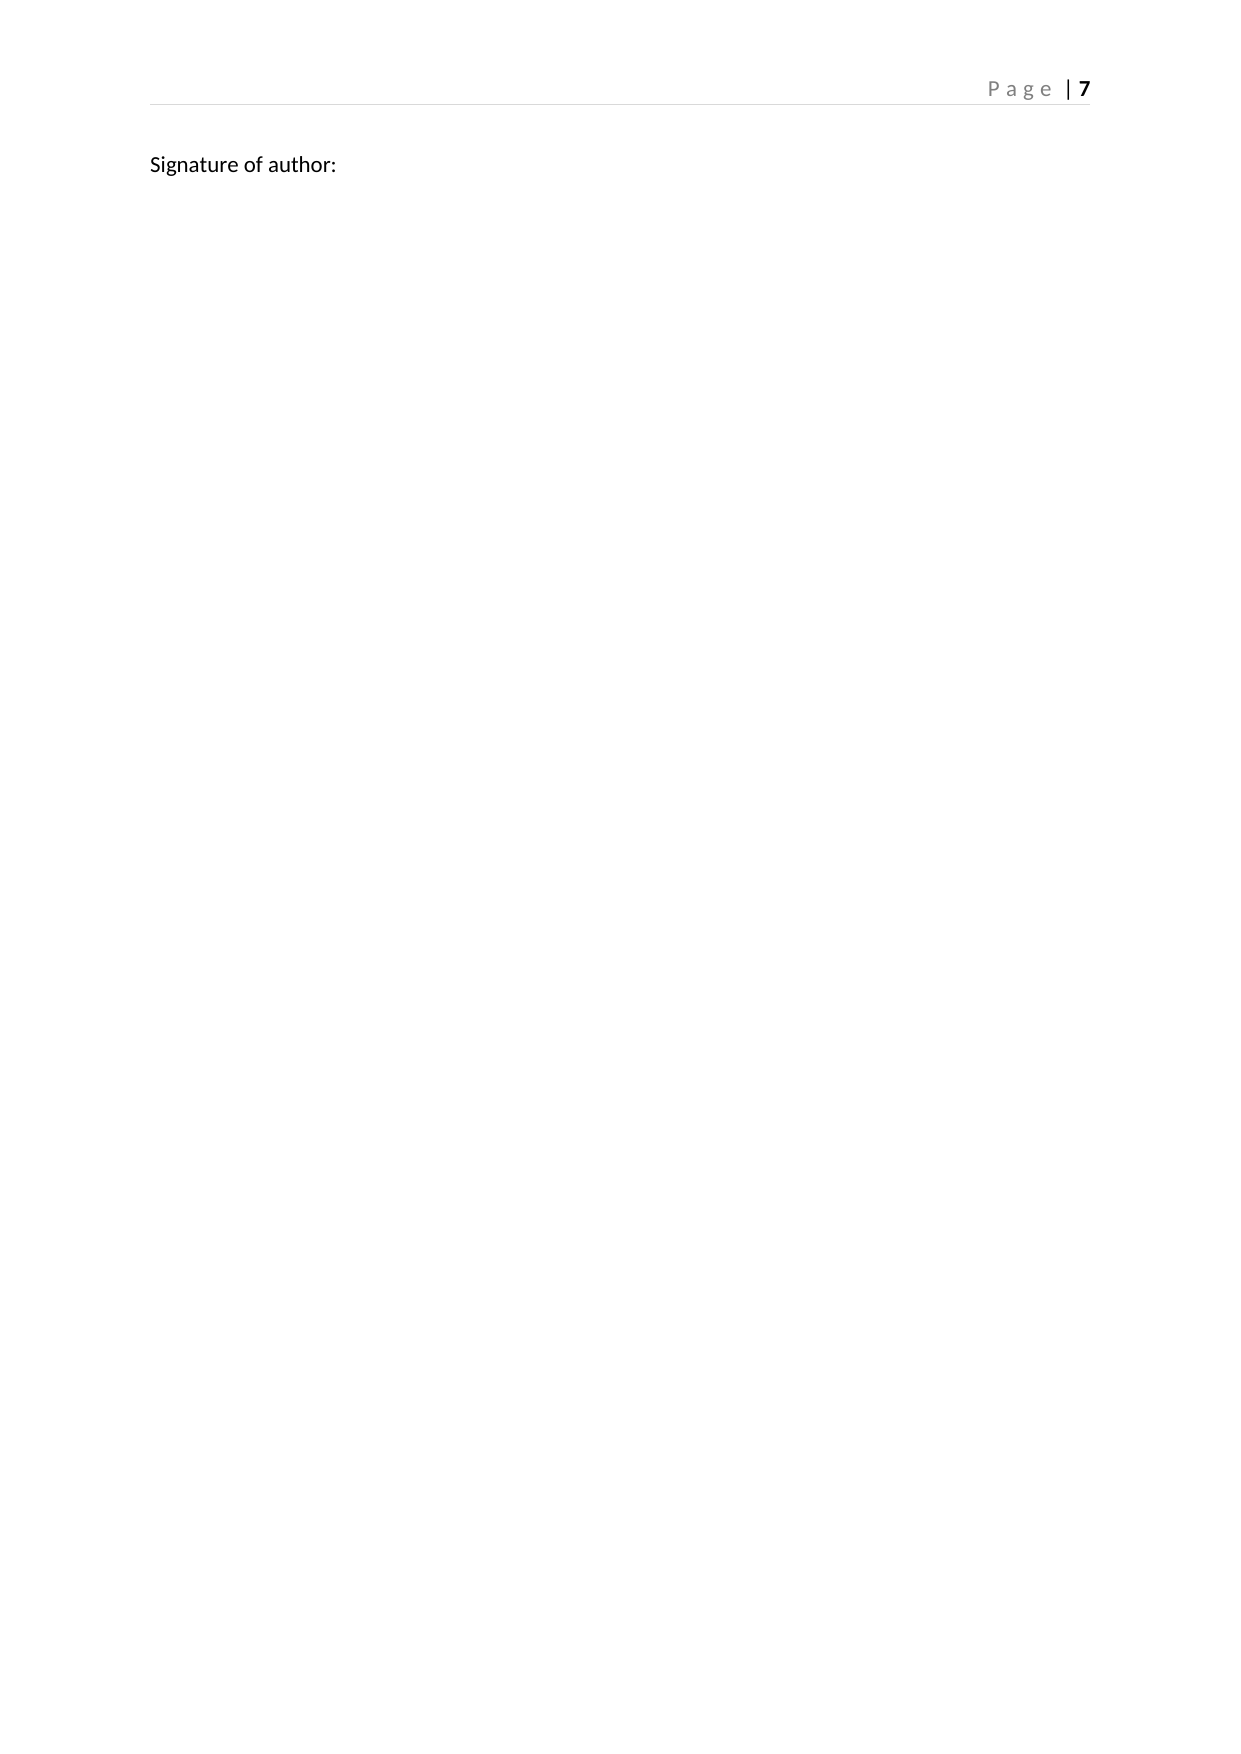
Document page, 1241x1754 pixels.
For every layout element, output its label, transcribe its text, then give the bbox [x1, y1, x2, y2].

text Signature of author: [150, 150, 1090, 178]
